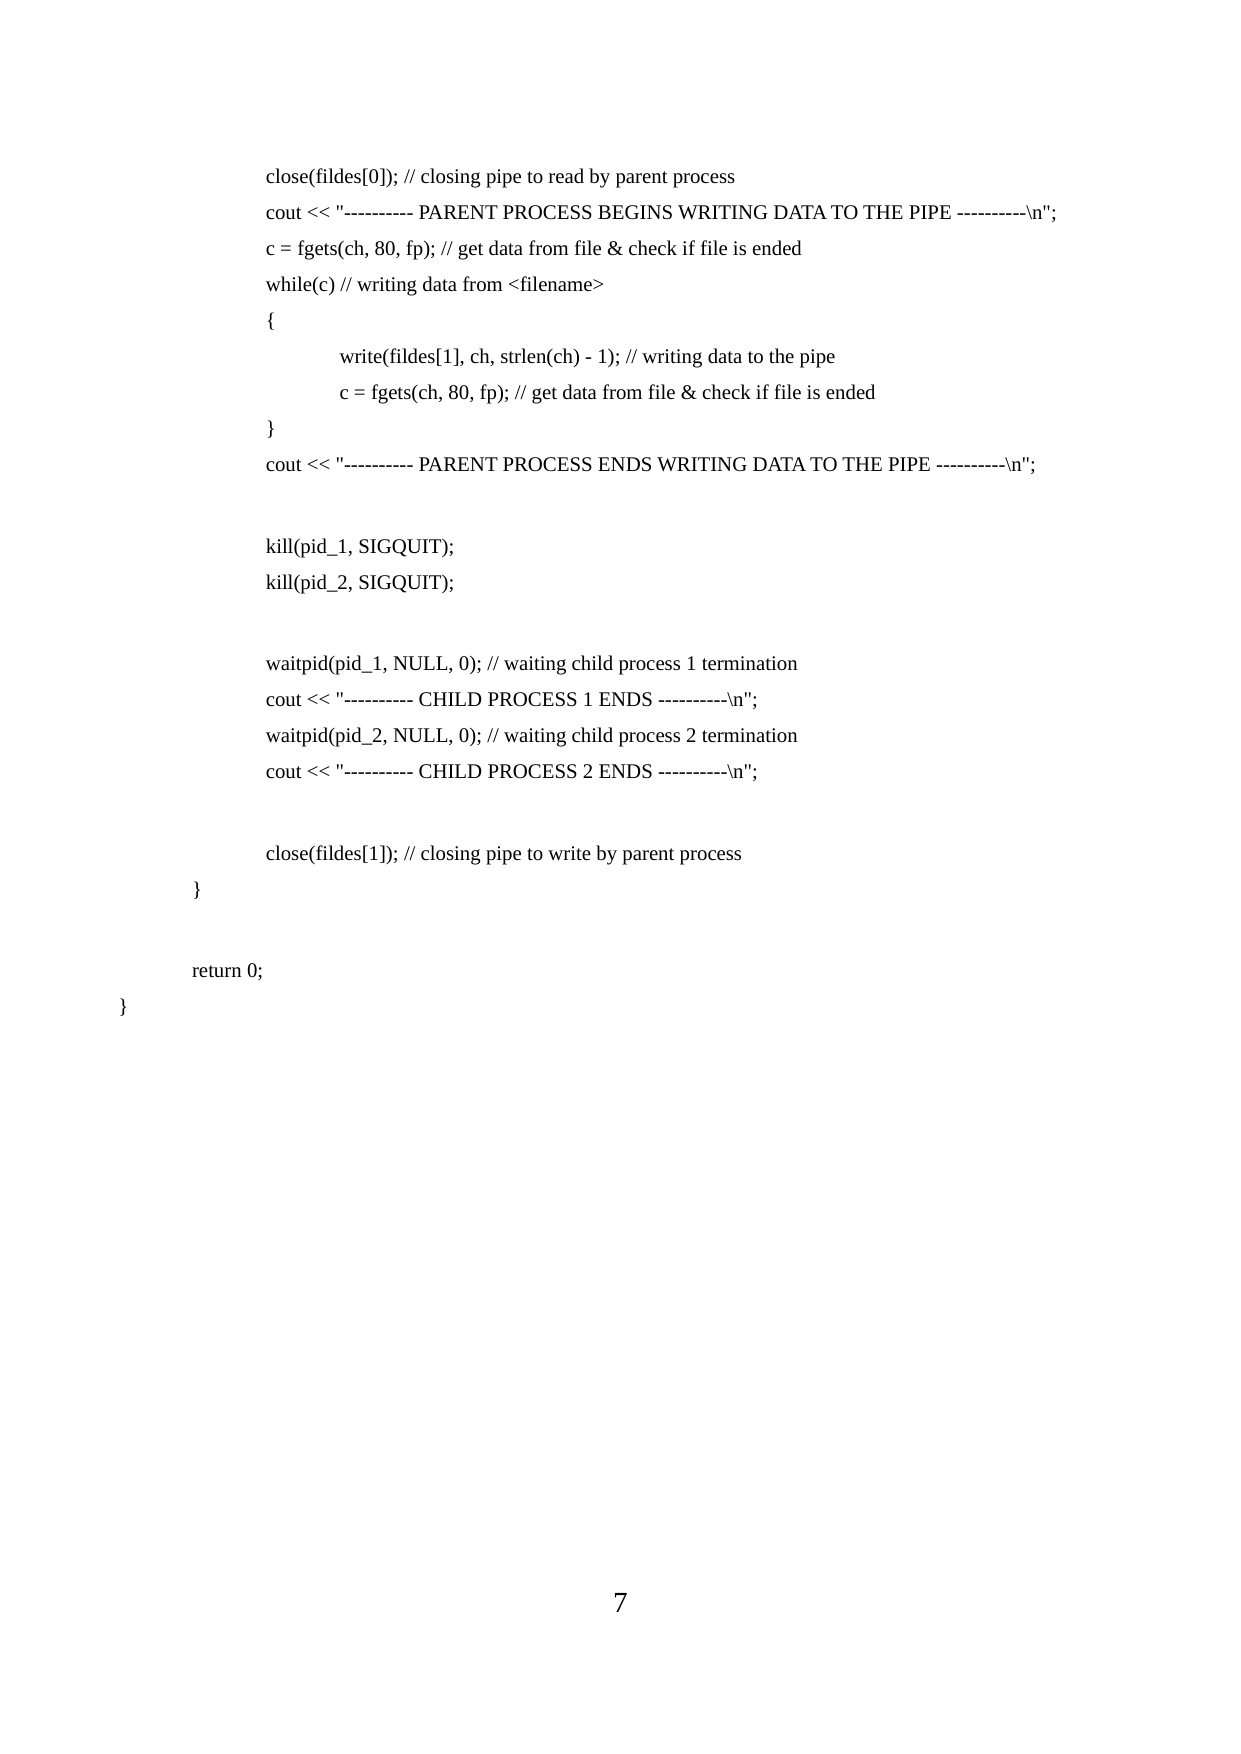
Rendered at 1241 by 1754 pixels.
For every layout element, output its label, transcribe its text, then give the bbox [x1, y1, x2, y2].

text cout << "---------- CHILD PROCESS 1 ENDS ----------\n"; [118, 687, 1122, 711]
text cout << "---------- CHILD PROCESS 2 ENDS ----------\n"; [118, 759, 1122, 783]
text close(fildes[0]); // closing pipe to read by parent process [118, 164, 1122, 188]
text } [118, 994, 1122, 1018]
text cout << "---------- PARENT PROCESS BEGINS WRITING DATA TO THE PIPE ----------\n"; [118, 200, 1122, 224]
text c = fgets(ch, 80, fp); // get data from file & check if file is ended [118, 380, 1122, 404]
text c = fgets(ch, 80, fp); // get data from file & check if file is ended [118, 236, 1122, 260]
text } [118, 416, 1122, 440]
text cout << "---------- PARENT PROCESS ENDS WRITING DATA TO THE PIPE ----------\n"; [118, 452, 1122, 476]
text waitpid(pid_2, NULL, 0); // waiting child process 2 termination [118, 723, 1122, 747]
text return 0; [118, 958, 1122, 982]
text close(fildes[1]); // closing pipe to write by parent process [118, 841, 1122, 865]
text write(fildes[1], ch, strlen(ch) - 1); // writing data to the pipe [118, 344, 1122, 368]
text waitpid(pid_1, NULL, 0); // waiting child process 1 termination [118, 651, 1122, 675]
text kill(pid_2, SIGQUIT); [118, 569, 1122, 594]
text while(c) // writing data from <filename> [118, 272, 1122, 296]
text kill(pid_1, SIGQUIT); [118, 533, 1122, 558]
text { [118, 308, 1122, 332]
text } [118, 877, 1122, 901]
